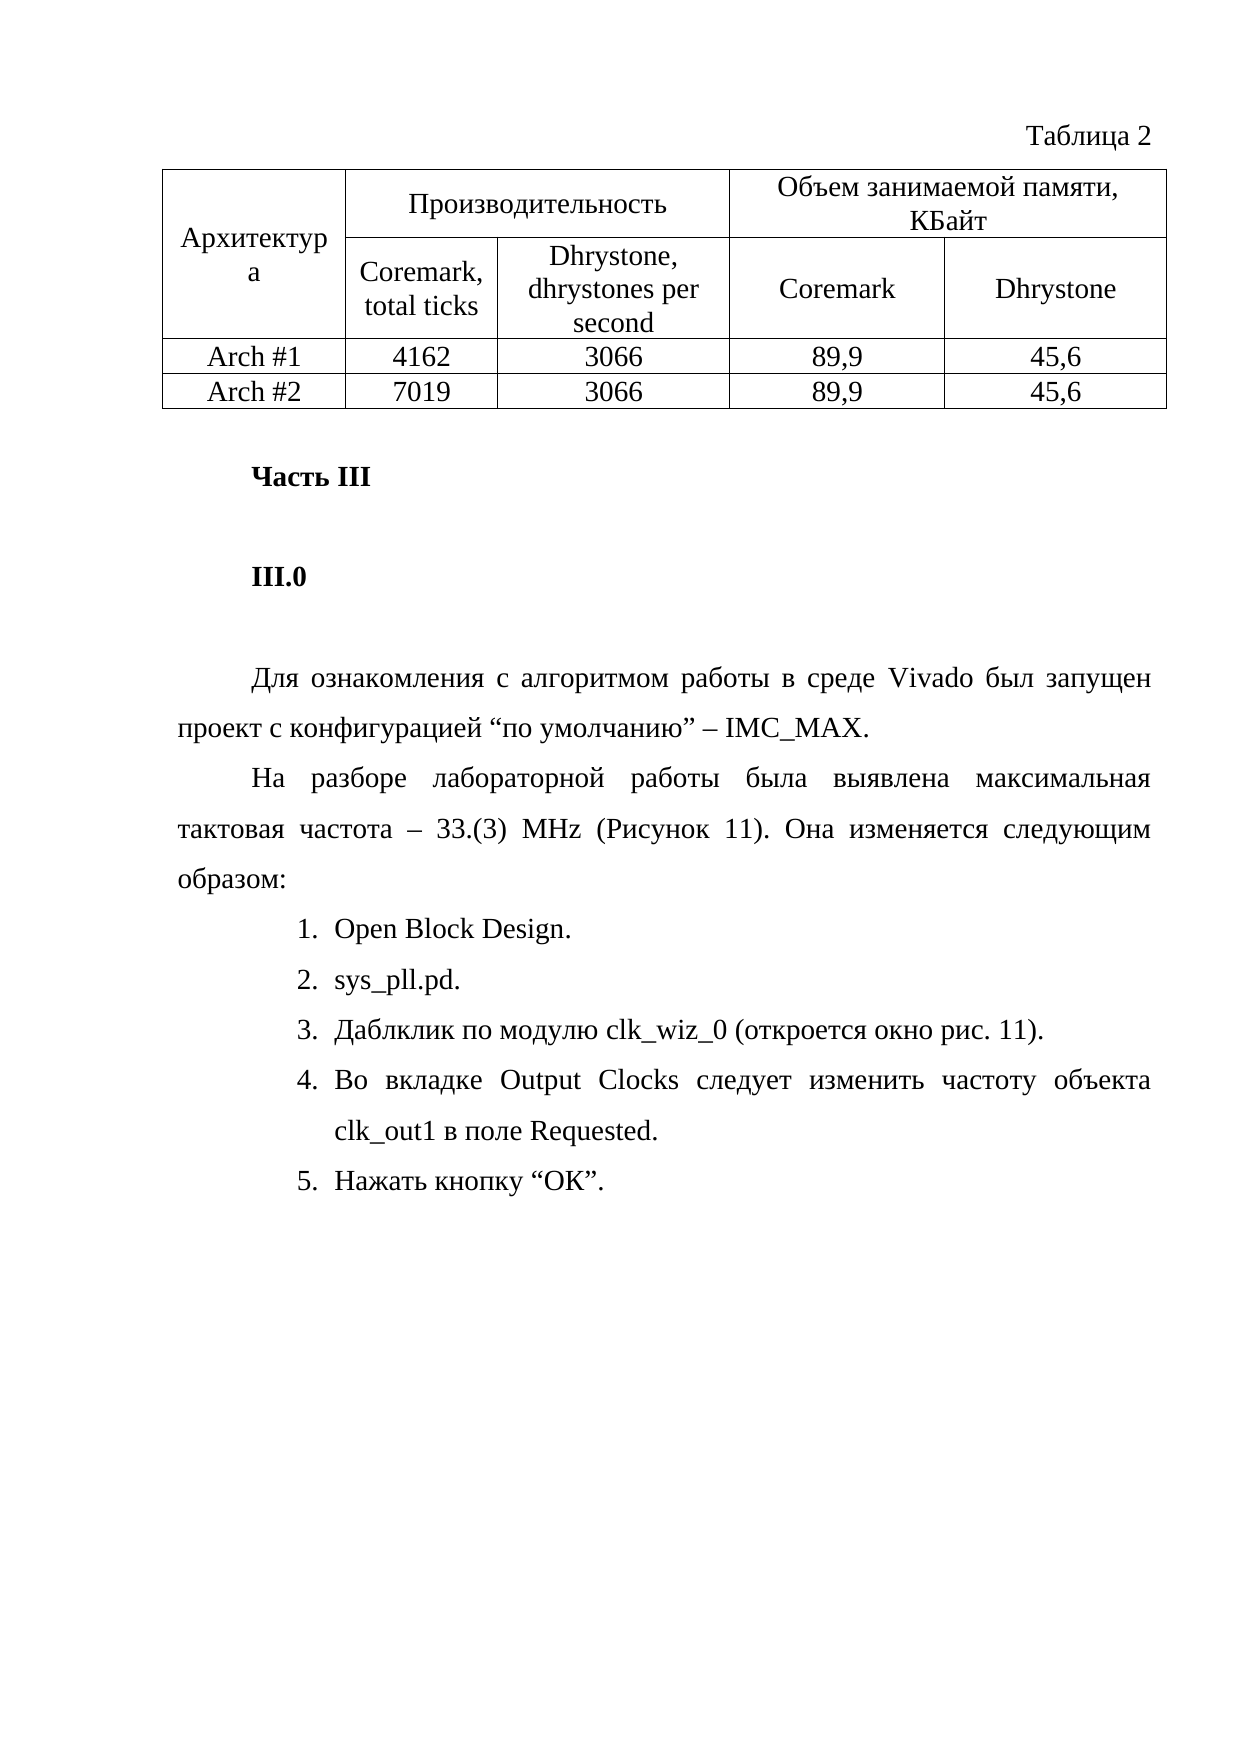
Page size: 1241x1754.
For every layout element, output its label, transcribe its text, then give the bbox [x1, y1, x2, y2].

table_cell Coremark [730, 238, 944, 338]
table_cell 89,9 [730, 339, 944, 373]
table_cell 89,9 [730, 374, 944, 407]
list Даблклик по модулю clk_wiz_0 (откроется окно рис. 11). [297, 1012, 1152, 1046]
text Таблица 2 [177, 118, 1152, 152]
table_cell 7019 [346, 374, 497, 407]
table_cell Coremark, total ticks [346, 238, 497, 338]
table_cell 3066 [498, 374, 729, 407]
table_cell 4162 [346, 339, 497, 373]
table_cell Arch #1 [163, 339, 345, 373]
table_cell 3066 [498, 339, 729, 373]
table_cell Dhrystone, dhrystones per second [498, 238, 729, 338]
table_cell 45,6 [945, 339, 1166, 373]
table_header Производительность [346, 170, 729, 237]
table_cell 45,6 [945, 374, 1166, 407]
list Во вкладке Output Clocks следует изменить частоту объекта clk_out1 в поле Requested. [297, 1062, 1152, 1146]
text Для ознакомления с алгоритмом работы в среде Vivado был запущен проект с конфигурацией “по умолчанию” – IMC_MAX. [177, 660, 1152, 744]
table_cell Arch #2 [163, 374, 345, 407]
table_cell Dhrystone [945, 238, 1166, 338]
table_header Архитектура [163, 170, 345, 338]
list Open Block Design. [297, 912, 1152, 945]
text III.0 [177, 559, 1152, 593]
table_header Объем занимаемой памяти, КБайт [730, 170, 1166, 237]
text Часть III [177, 459, 1152, 492]
text На разборе лабораторной работы была выявлена максимальная тактовая частота – 33.(3) MHz (Рисунок 11). Она изменяется следующим образом: [177, 761, 1152, 895]
list Нажать кнопку “ОК”. [297, 1163, 1152, 1197]
list sys_pll.pd. [297, 962, 1152, 995]
